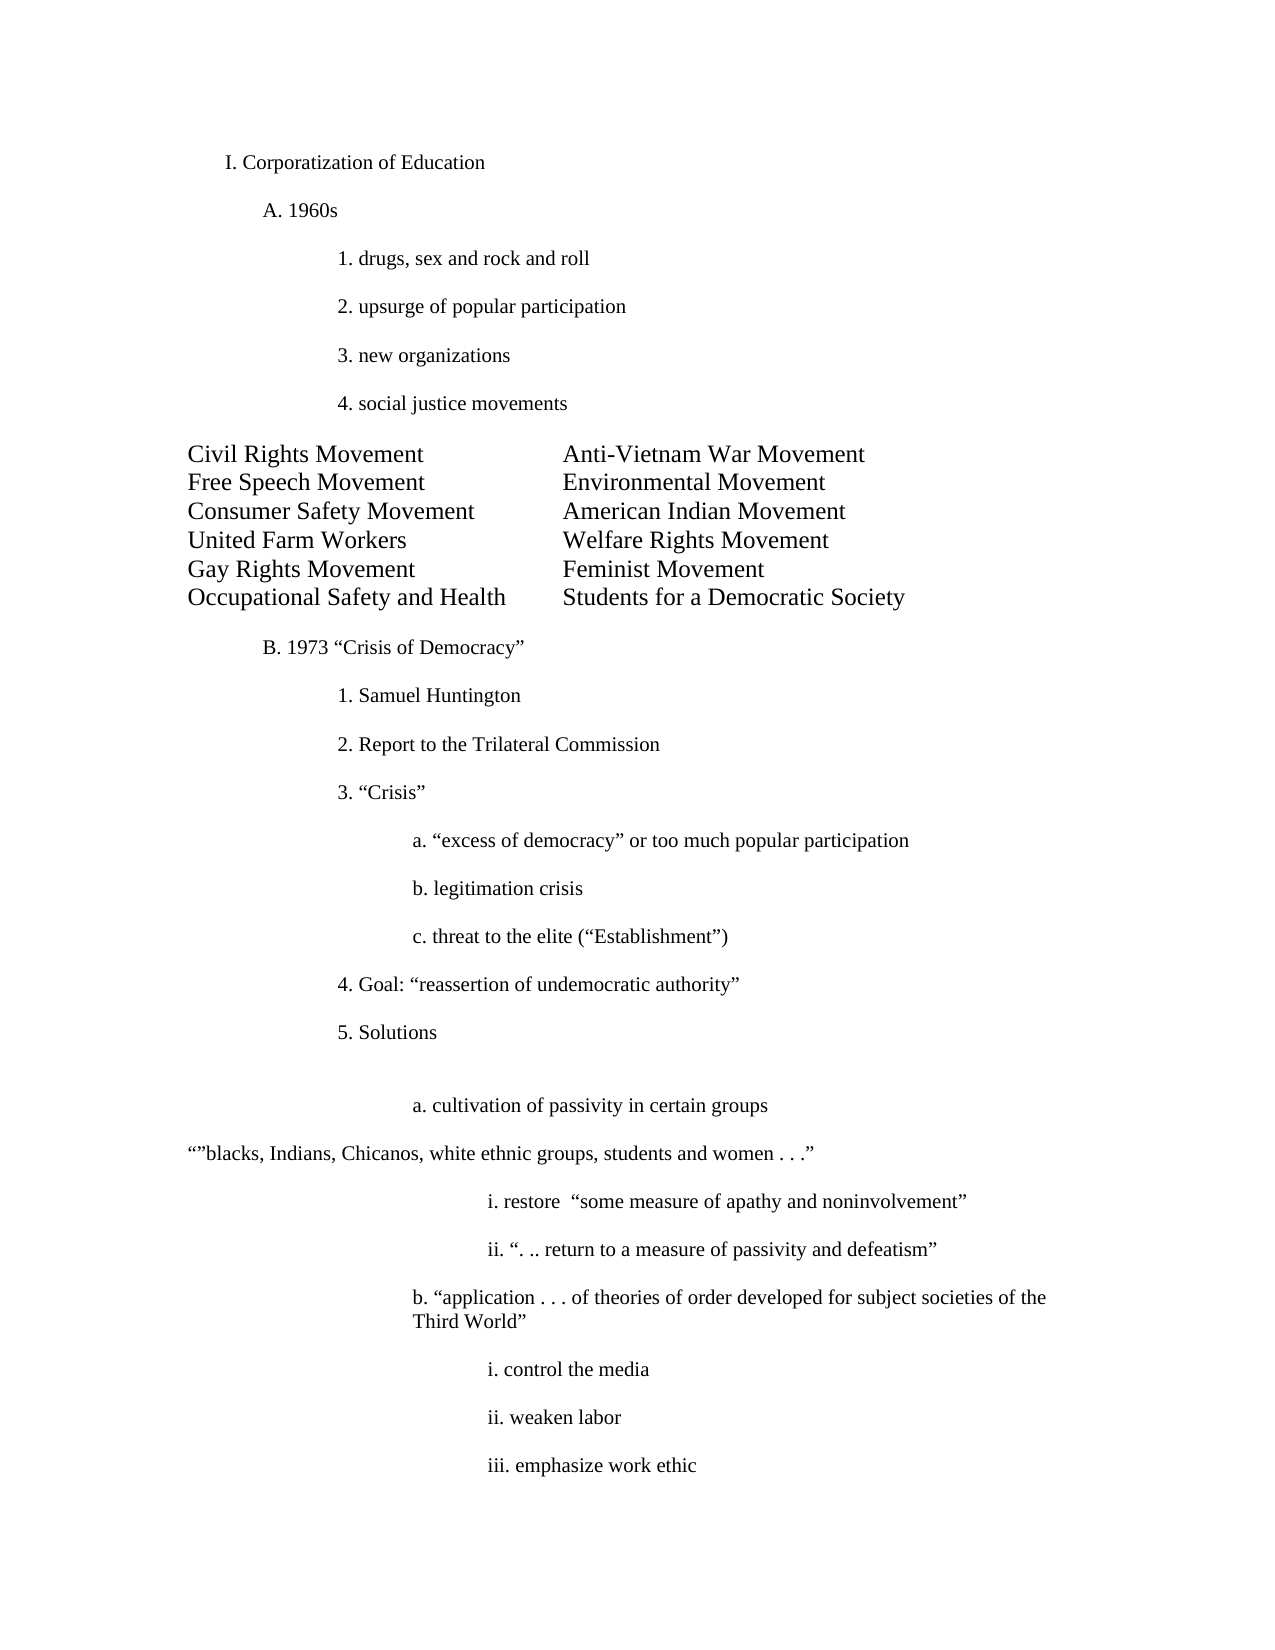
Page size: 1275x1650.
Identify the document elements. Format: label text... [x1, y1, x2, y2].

text 3. “Crisis” [337, 780, 1087, 804]
text 5. Solutions [262, 1020, 1087, 1044]
text i. restore “some measure of apathy and noninvolvement” [412, 1189, 1087, 1213]
text Civil Rights Movement Anti-Vietnam War Movement [187, 439, 1087, 467]
text 1. Samuel Huntington [225, 683, 1087, 707]
text “”blacks, Indians, Chicanos, white ethnic groups, students and women . . .” [187, 1141, 1087, 1165]
text I. Corporatization of Education [225, 150, 1087, 174]
text 1. drugs, sex and rock and roll [187, 246, 1087, 270]
text 4. Goal: “reassertion of undemocratic authority” [337, 972, 1087, 996]
text b. “application . . . of theories of order developed for subject societies of the ” [412, 1285, 1087, 1333]
text 2. Report to the Trilateral Commission [225, 732, 1087, 756]
text a. cultivation of passivity in certain groups [412, 1092, 1087, 1117]
text Gay Rights Movement Feminist Movement [187, 554, 1087, 582]
text b. legitimation crisis [225, 876, 1087, 900]
text ii. “. .. return to a measure of passivity and defeatism” [412, 1237, 1087, 1261]
text Occupational Safety and Health Students for a Democratic Society [187, 582, 1087, 611]
text United Farm Workers Welfare Rights Movement [187, 525, 1087, 554]
text ii. weaken labor [487, 1405, 1087, 1429]
text Consumer Safety Movement American Indian Movement [187, 496, 1087, 525]
text i. control the media [487, 1357, 1087, 1381]
text 4. social justice movements [225, 391, 1087, 415]
text 3. new organizations [225, 342, 1087, 367]
text c. threat to the elite (“Establishment”) [225, 924, 1087, 948]
text 2. upsurge of popular participation [337, 294, 1087, 318]
text a. “excess of democracy” or too much popular participation [412, 828, 1087, 852]
text iii. emphasize work ethic [487, 1453, 1087, 1477]
text Free Speech Movement Environmental Movement [187, 467, 1087, 496]
text A. 1960s [262, 198, 1087, 222]
text B. 1973 “Crisis of Democracy” [225, 635, 1087, 659]
